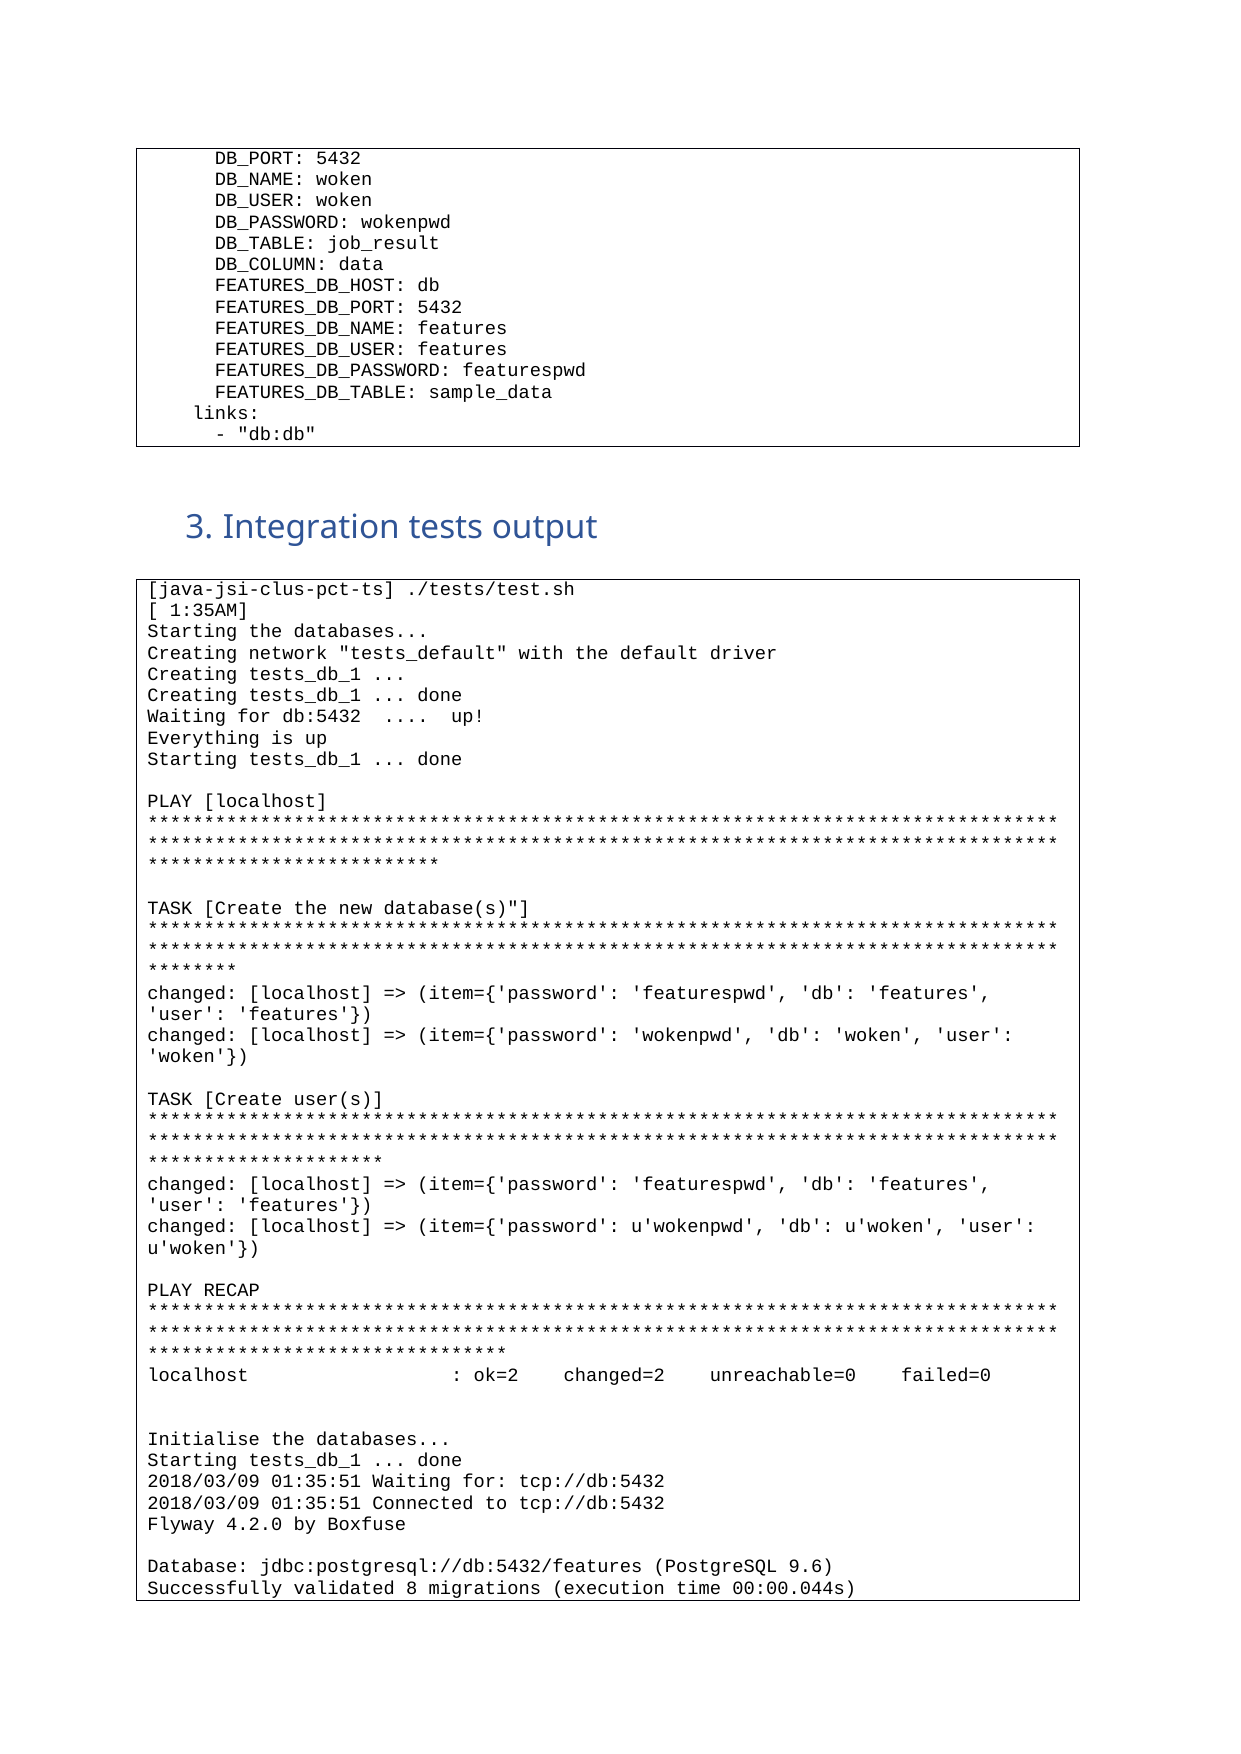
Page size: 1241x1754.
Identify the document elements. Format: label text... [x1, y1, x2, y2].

subtitle Integration tests output [185, 503, 1093, 548]
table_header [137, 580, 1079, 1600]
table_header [137, 149, 1079, 446]
